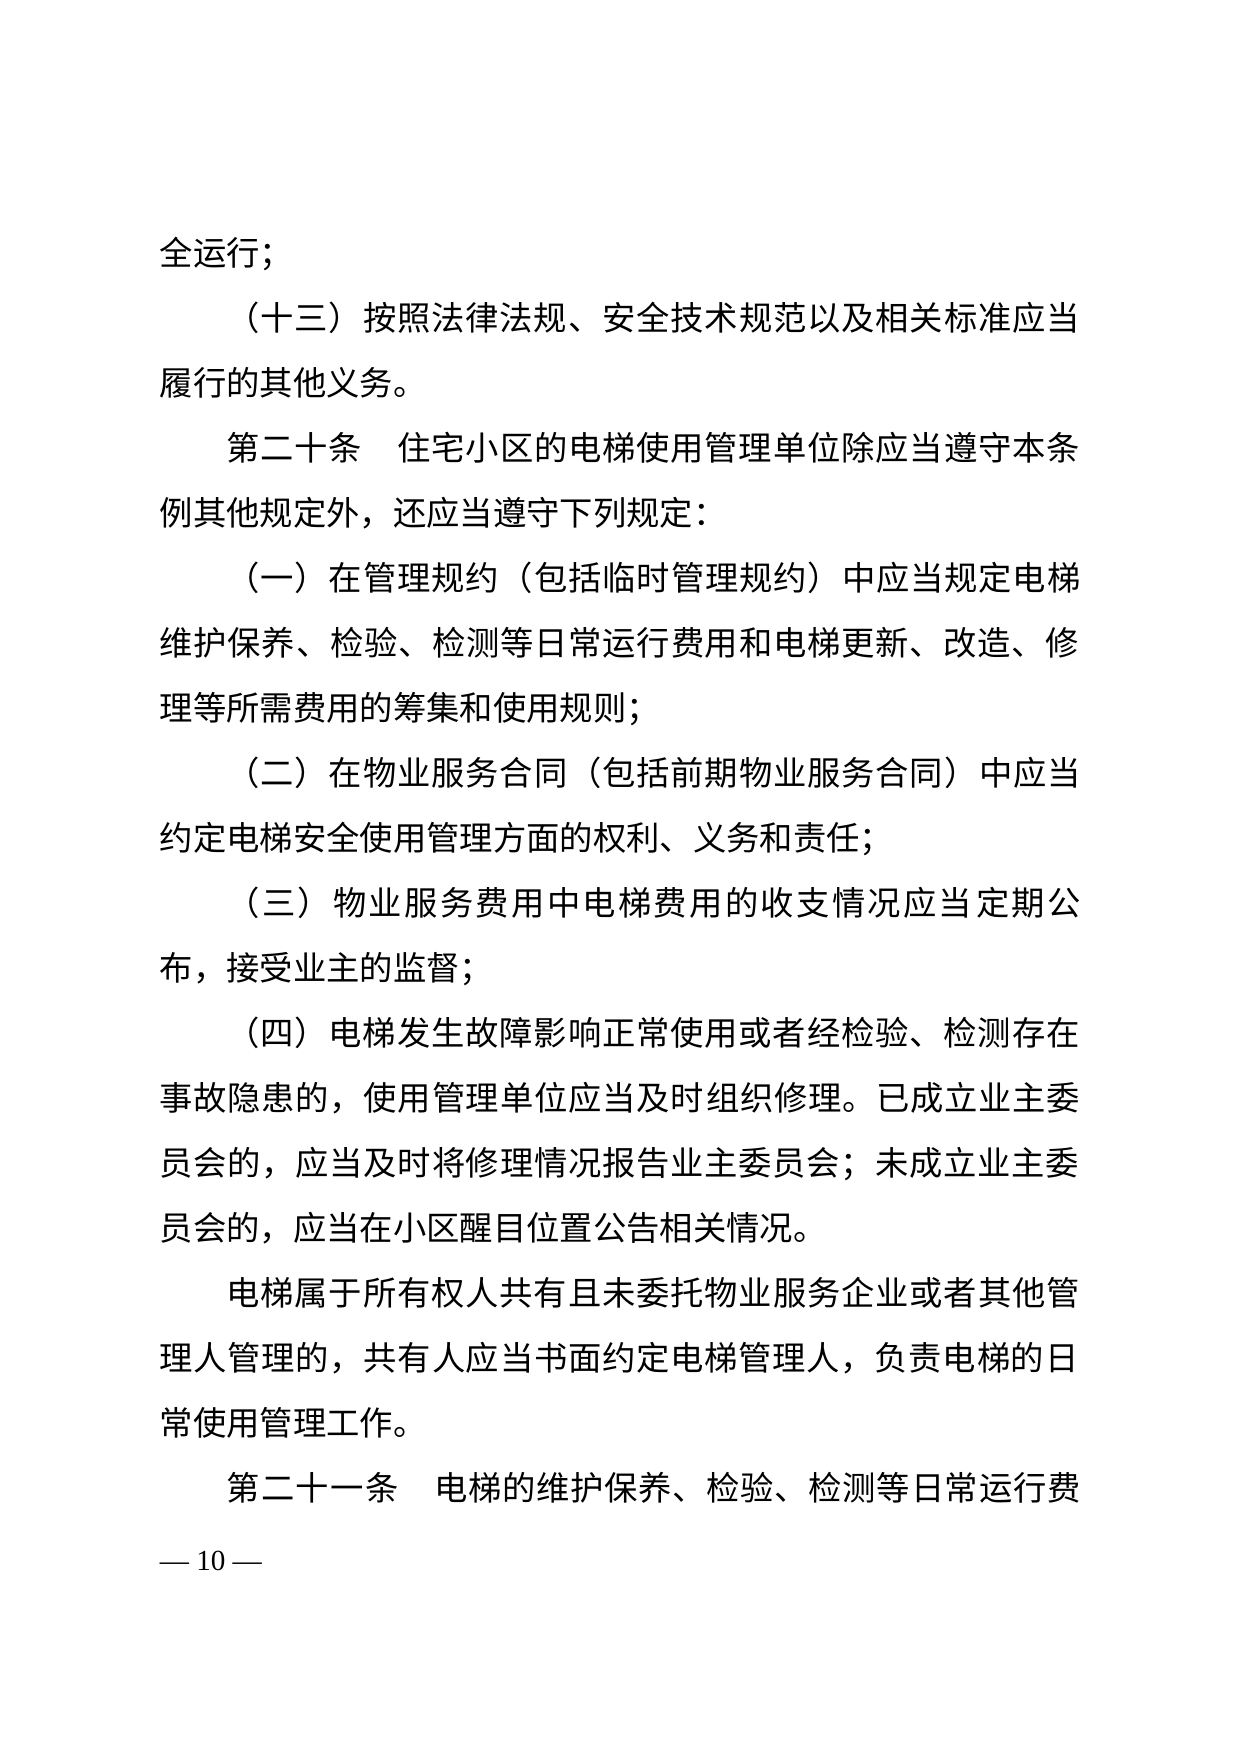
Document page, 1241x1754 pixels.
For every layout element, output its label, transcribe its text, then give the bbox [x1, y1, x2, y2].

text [159, 227, 1081, 292]
text （一）在管理规约（包括临时管理规约）中应当规定电梯维护保养、检验、检测等日常运行费用和电梯更新、改造、修理等所需费用的筹集和使用规则； [159, 552, 1081, 747]
text 电梯属于所有权人共有且未委托物业服务企业或者其他管理人管理的，共有人应当书面约定电梯管理人，负责电梯的日常使用管理工作。 [159, 1267, 1081, 1462]
text （三）物业服务费用中电梯费用的收支情况应当定期公布，接受业主的监督； [159, 877, 1081, 1007]
text （二）在物业服务合同（包括前期物业服务合同）中应当约定电梯安全使用管理方面的权利、义务和责任； [159, 747, 1081, 877]
text （十三）按照法律法规、安全技术规范以及相关标准应当履行的其他义务。 [159, 292, 1081, 422]
text （四）电梯发生故障影响正常使用或者经检验、检测存在事故隐患的，使用管理单位应当及时组织修理。已成立业主委员会的，应当及时将修理情况报告业主委员会；未成立业主委员会的，应当在小区醒目位置公告相关情况。 [159, 1007, 1081, 1267]
text 第二十条 住宅小区的电梯使用管理单位除应当遵守本条例其他规定外，还应当遵守下列规定： [159, 422, 1081, 552]
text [159, 1462, 1081, 1527]
